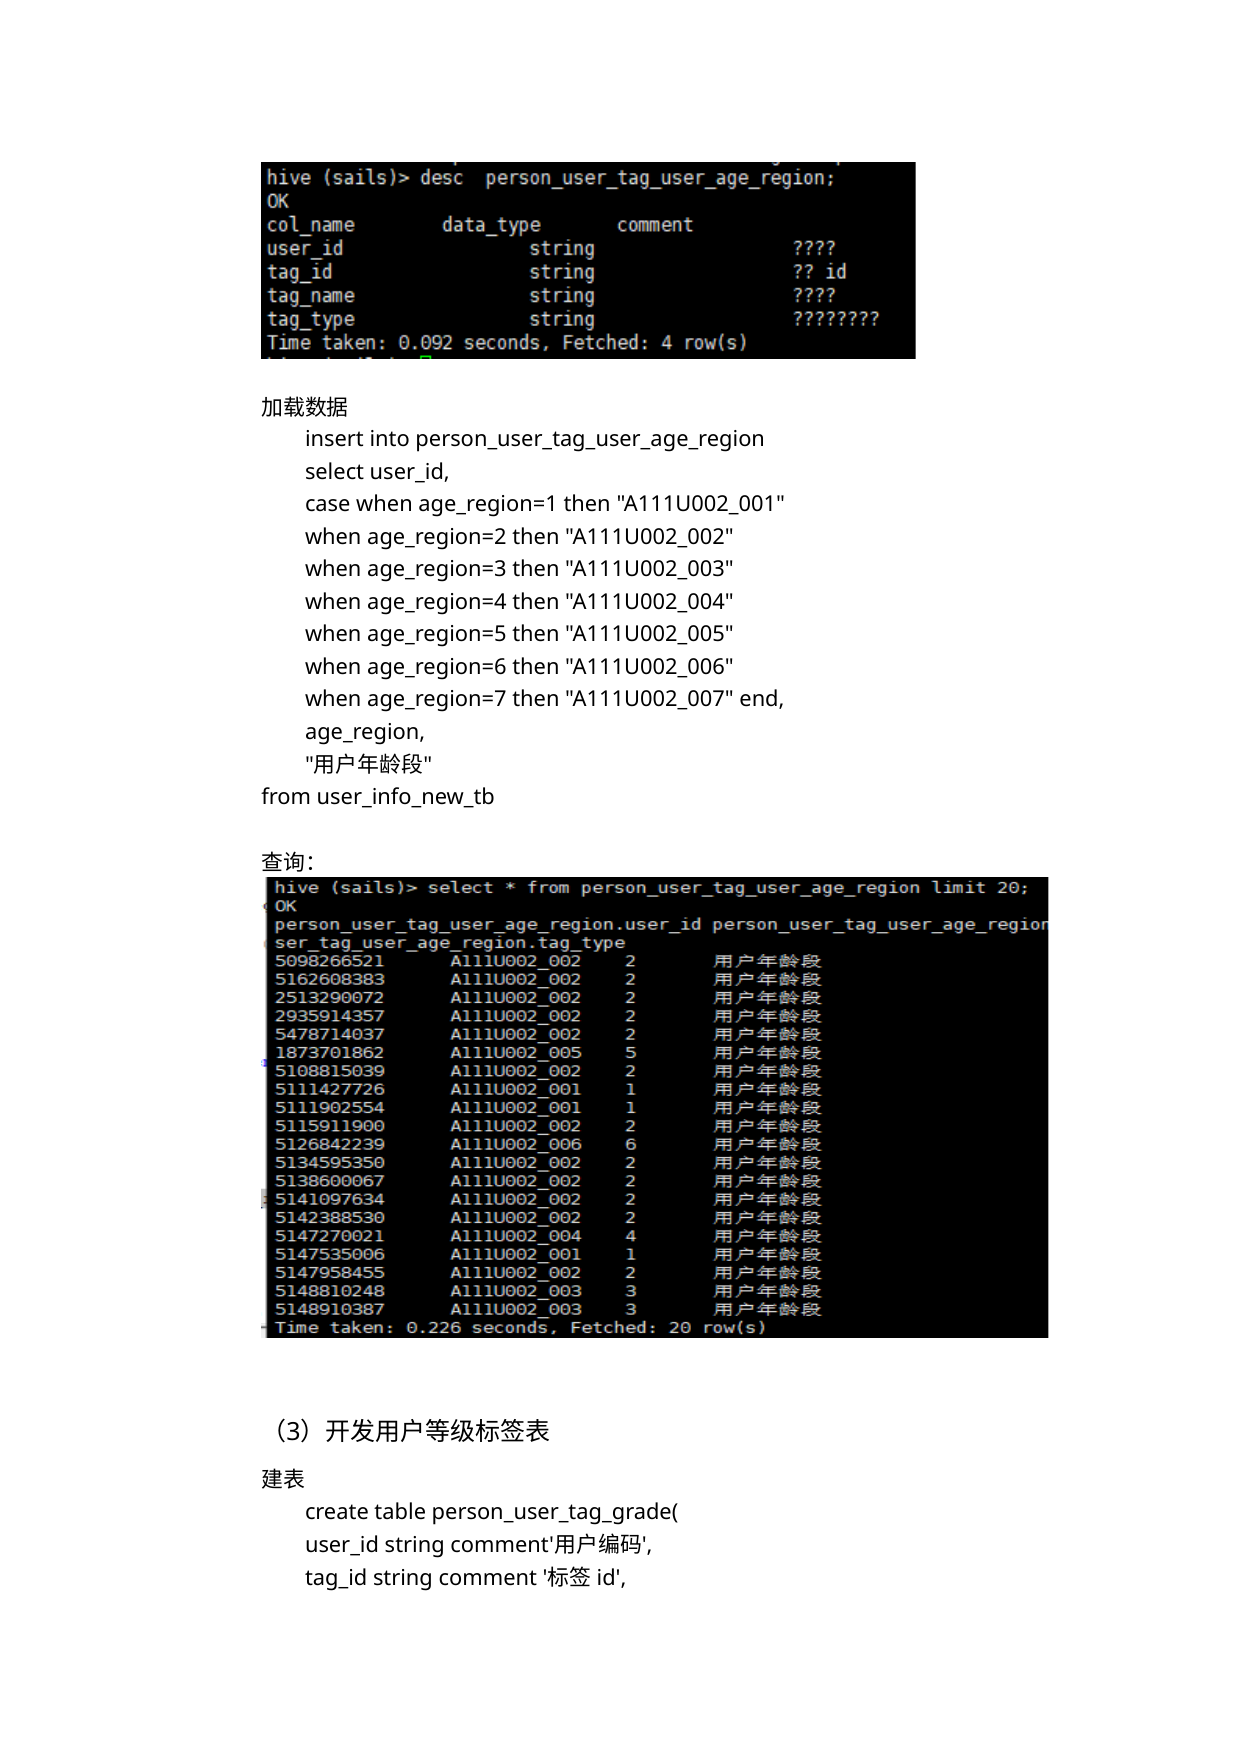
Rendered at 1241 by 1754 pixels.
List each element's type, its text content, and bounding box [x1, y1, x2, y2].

list from user_info_new_tb [261, 779, 1053, 812]
list age_region, [261, 714, 1053, 747]
list 查询： [261, 844, 1053, 877]
list create table person_user_tag_grade( [261, 1494, 1053, 1527]
list select user_id, [261, 454, 1053, 487]
list when age_region=7 then "A111U002_007" end, [261, 682, 1053, 714]
list 加载数据 [261, 389, 1053, 422]
list when age_region=6 then "A111U002_006" [261, 649, 1053, 682]
list user_id string comment'用户编码', [261, 1527, 1053, 1559]
list insert into person_user_tag_user_age_region [261, 422, 1053, 454]
list when age_region=5 then "A111U002_005" [261, 617, 1053, 649]
list tag_id string comment '标签 id', [261, 1559, 1053, 1592]
list when age_region=4 then "A111U002_004" [261, 584, 1053, 617]
list "用户年龄段" [261, 747, 1053, 779]
list case when age_region=1 then "A111U002_001" [261, 487, 1053, 519]
list （3）开发用户等级标签表 [261, 1397, 1053, 1462]
picture [261, 877, 1049, 1338]
list when age_region=2 then "A111U002_002" [261, 519, 1053, 552]
list 建表 [261, 1462, 1053, 1494]
picture [261, 162, 916, 359]
list when age_region=3 then "A111U002_003" [261, 552, 1053, 584]
